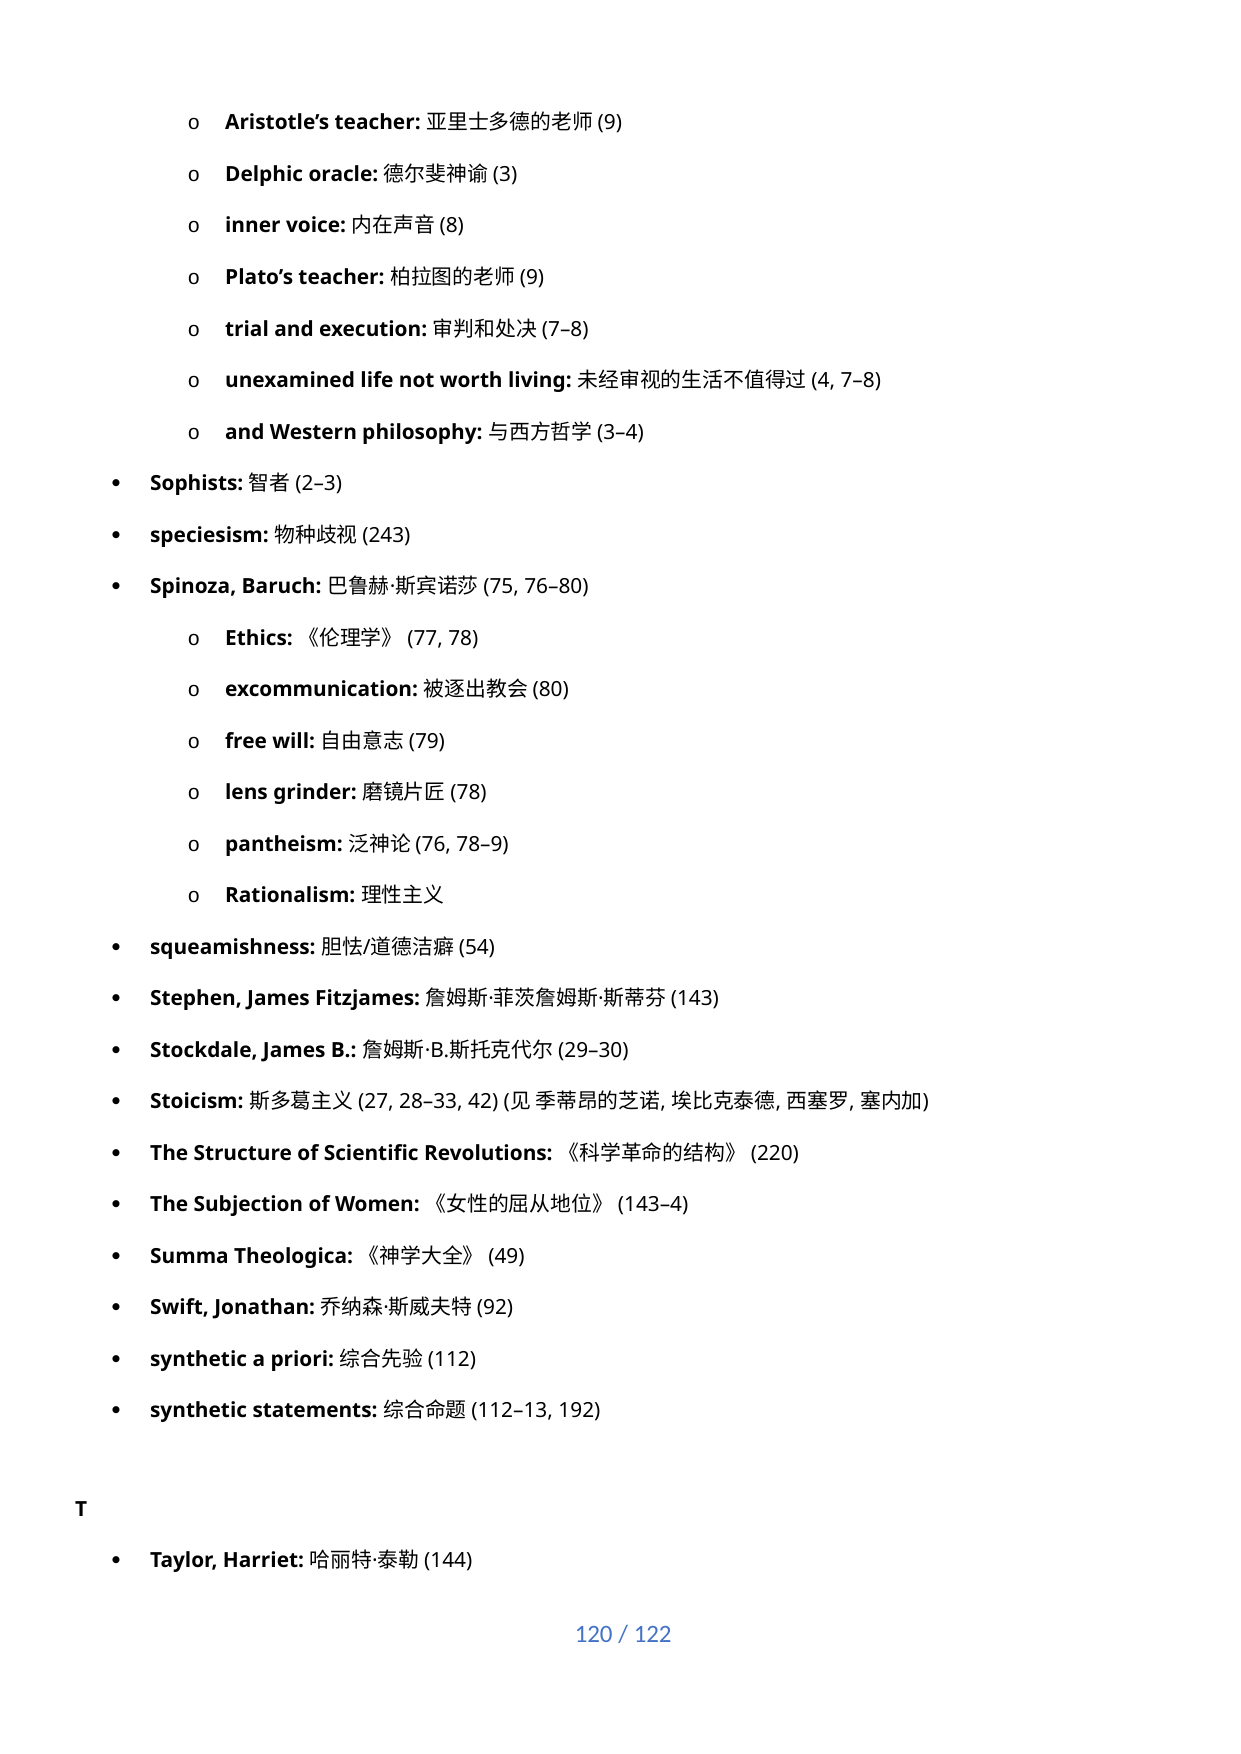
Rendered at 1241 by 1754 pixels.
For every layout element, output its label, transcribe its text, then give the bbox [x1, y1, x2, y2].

list excommunication: 被逐出教会 (80) [187, 672, 1165, 703]
list synthetic a priori: 综合先验 (112) [112, 1342, 1165, 1372]
list squeamishness: 胆怯/道德洁癖 (54) [112, 930, 1165, 961]
list unexamined life not worth living: 未经审视的生活不值得过 (4, 7–8) [187, 363, 1165, 394]
list Aristotle’s teacher: 亚里士多德的老师 (9) [187, 106, 1165, 136]
list Rationalism: 理性主义 [187, 879, 1165, 909]
list Delphic oracle: 德尔斐神谕 (3) [187, 157, 1165, 187]
list Sophists: 智者 (2–3) [112, 466, 1165, 497]
list Stockdale, James B.: 詹姆斯·B.斯托克代尔 (29–30) [112, 1033, 1165, 1063]
list free will: 自由意志 (79) [187, 724, 1165, 754]
list speciesism: 物种歧视 (243) [112, 518, 1165, 548]
list inner voice: 内在声音 (8) [187, 209, 1165, 239]
list Ethics: 《伦理学》 (77, 78) [187, 621, 1165, 651]
list Summa Theologica: 《神学大全》 (49) [112, 1239, 1165, 1269]
list The Subjection of Women: 《女性的屈从地位》 (143–4) [112, 1187, 1165, 1218]
list pantheism: 泛神论 (76, 78–9) [187, 827, 1165, 857]
list Swift, Jonathan: 乔纳森·斯威夫特 (92) [112, 1290, 1165, 1321]
text T [75, 1494, 1165, 1522]
list The Structure of Scientific Revolutions: 《科学革命的结构》 (220) [112, 1136, 1165, 1166]
list trial and execution: 审判和处决 (7–8) [187, 312, 1165, 342]
list Stoicism: 斯多葛主义 (27, 28–33, 42) (见 季蒂昂的芝诺, 埃比克泰德, 西塞罗, 塞内加) [112, 1084, 1165, 1115]
list and Western philosophy: 与西方哲学 (3–4) [187, 415, 1165, 445]
list Taylor, Harriet: 哈丽特·泰勒 (144) [112, 1543, 1165, 1574]
list Plato’s teacher: 柏拉图的老师 (9) [187, 260, 1165, 291]
list lens grinder: 磨镜片匠 (78) [187, 776, 1165, 806]
list Spinoza, Baruch: 巴鲁赫·斯宾诺莎 (75, 76–80) [112, 569, 1165, 600]
list Stephen, James Fitzjames: 詹姆斯·菲茨詹姆斯·斯蒂芬 (143) [112, 982, 1165, 1012]
list synthetic statements: 综合命题 (112–13, 192) [112, 1393, 1165, 1424]
